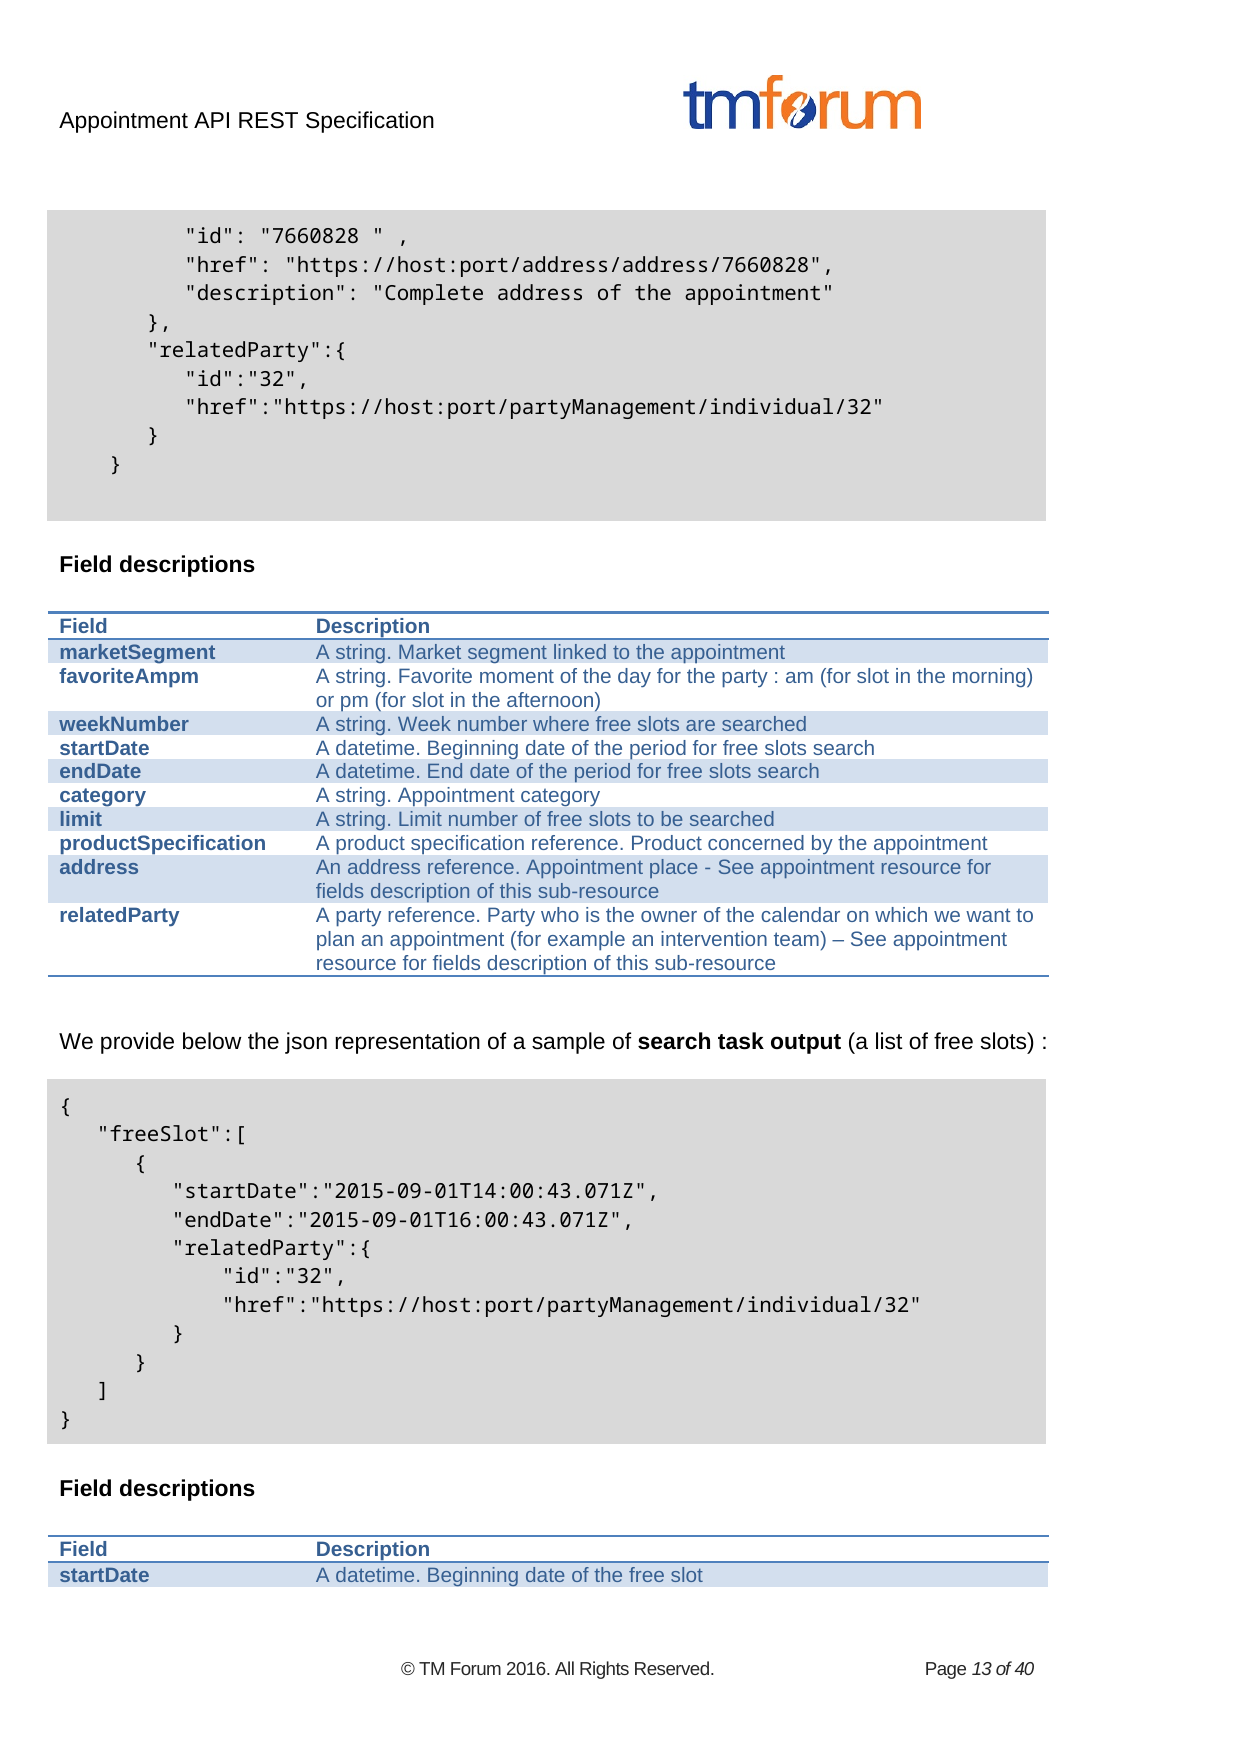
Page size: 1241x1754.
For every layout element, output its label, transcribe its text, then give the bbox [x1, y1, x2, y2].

table_cell limit [48, 807, 304, 831]
table_cell A product specification reference. Product concerned by the appointment [304, 831, 1048, 855]
table_cell address [48, 855, 304, 903]
table_cell A string. Week number where free slots are searched [304, 711, 1048, 735]
table_cell A string. Limit number of free slots to be searched [304, 807, 1048, 831]
table_cell A party reference. Party who is the owner of the calendar on which we want to plan an appointment (for example an intervention team) – See appointment resource for fields description of this sub-resource [304, 903, 1048, 975]
table_header { "freeSlot":[ { "startDate":"2015-09-01T14:00:43.071Z", "endDate":"2015-09-01T16:00:43.071Z", "relatedParty":{ "id":"32", "href":"https://host:port/partyManagement/individual/32" } } ] } [47, 1079, 1046, 1444]
table_cell productSpecification [48, 831, 304, 855]
table_cell A datetime. End date of the period for free slots search [304, 759, 1048, 783]
table_header Field [48, 1537, 304, 1561]
table_header Field [48, 614, 304, 637]
table_cell favoriteAmpm [48, 664, 304, 711]
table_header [47, 210, 1046, 521]
text Field descriptions [59, 1474, 1137, 1501]
table_cell An address reference. Appointment place - See appointment resource for fields description of this sub-resource [304, 855, 1048, 903]
table_cell A datetime. Beginning date of the free slot [304, 1563, 1048, 1587]
table_cell A string. Favorite moment of the day for the party : am (for slot in the morning) or pm (for slot in the afternoon) [304, 664, 1048, 711]
table_cell category [48, 783, 304, 807]
table_cell relatedParty [48, 903, 304, 975]
table_cell A datetime. Beginning date of the period for free slots search [304, 735, 1048, 759]
table_cell startDate [48, 735, 304, 759]
table_cell startDate [48, 1563, 304, 1587]
table_cell endDate [48, 759, 304, 783]
text Field descriptions [59, 551, 1137, 577]
table_cell A string. Market segment linked to the appointment [304, 640, 1048, 663]
table_cell marketSegment [48, 640, 304, 663]
picture [683, 75, 921, 129]
text We provide below the json representation of a sample of search task output (a list of free slots) : [59, 1028, 1137, 1054]
table_header Description [304, 1537, 1048, 1561]
table_header Description [304, 614, 1048, 637]
table_cell weekNumber [48, 711, 304, 735]
table_cell A string. Appointment category [304, 783, 1048, 807]
